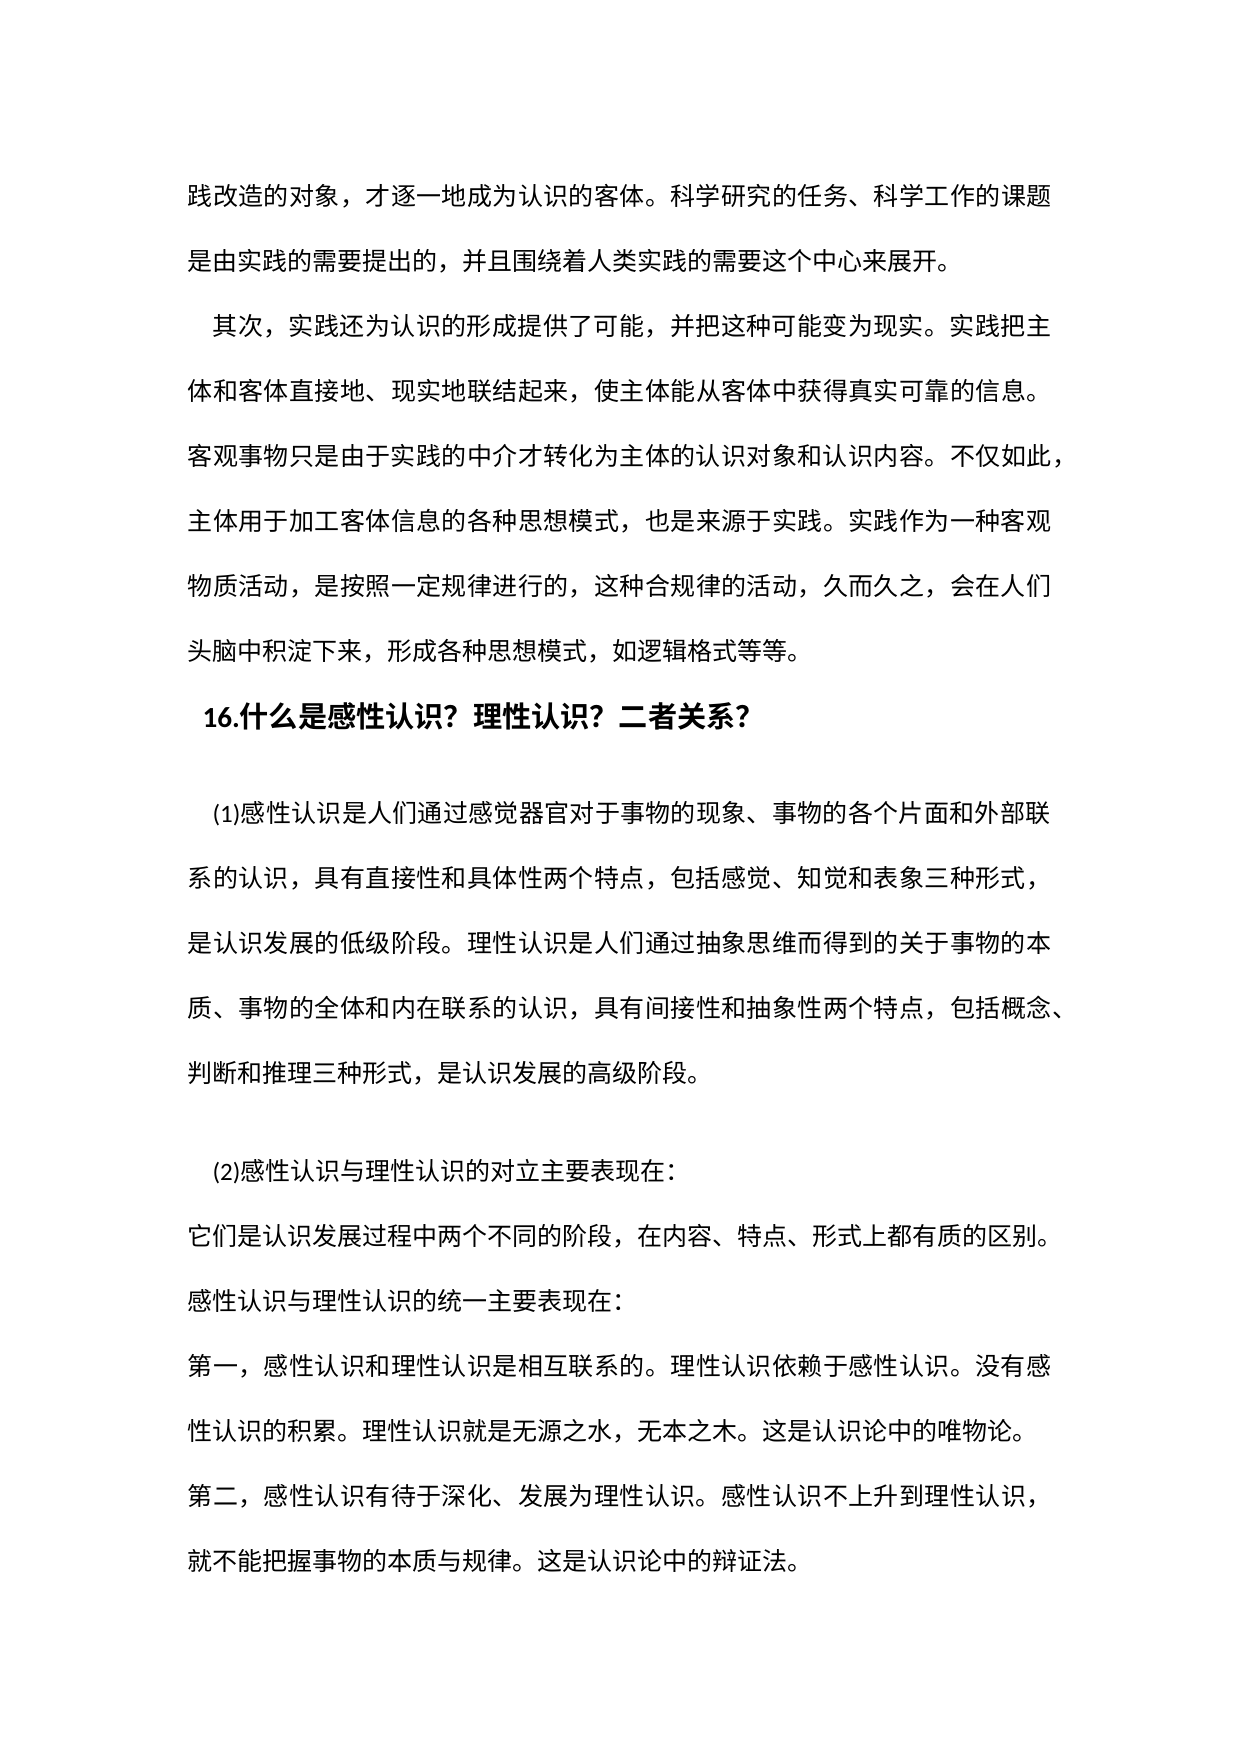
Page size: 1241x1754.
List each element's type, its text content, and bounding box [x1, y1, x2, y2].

text 第一，感性认识和理性认识是相互联系的。理性认识依赖于感性认识。没有感性认识的积累。理性认识就是无源之水，无本之木。这是认识论中的唯物论。 [187, 1332, 1053, 1462]
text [187, 162, 1053, 292]
text 感性认识与理性认识的统一主要表现在： [187, 1267, 1053, 1332]
text 其次，实践还为认识的形成提供了可能，并把这种可能变为现实。实践把主体和客体直接地、现实地联结起来，使主体能从客体中获得真实可靠的信息。客观事物只是由于实践的中介才转化为主体的认识对象和认识内容。不仅如此，主体用于加工客体信息的各种思想模式，也是来源于实践。实践作为一种客观物质活动，是按照一定规律进行的，这种合规律的活动，久而久之，会在人们头脑中积淀下来，形成各种思想模式，如逻辑格式等等。 [187, 292, 1053, 682]
text 16.什么是感性认识？理性认识？二者关系？ [187, 682, 1053, 747]
text (2)感性认识与理性认识的对立主要表现在： [187, 1137, 1053, 1202]
text 第二，感性认识有待于深化、发展为理性认识。感性认识不上升到理性认识，就不能把握事物的本质与规律。这是认识论中的辩证法。 [187, 1462, 1053, 1592]
text 它们是认识发展过程中两个不同的阶段，在内容、特点、形式上都有质的区别。 [187, 1202, 1053, 1267]
text (1)感性认识是人们通过感觉器官对于事物的现象、事物的各个片面和外部联系的认识，具有直接性和具体性两个特点，包括感觉、知觉和表象三种形式，是认识发展的低级阶段。理性认识是人们通过抽象思维而得到的关于事物的本质、事物的全体和内在联系的认识，具有间接性和抽象性两个特点，包括概念、判断和推理三种形式，是认识发展的高级阶段。 [187, 779, 1053, 1104]
